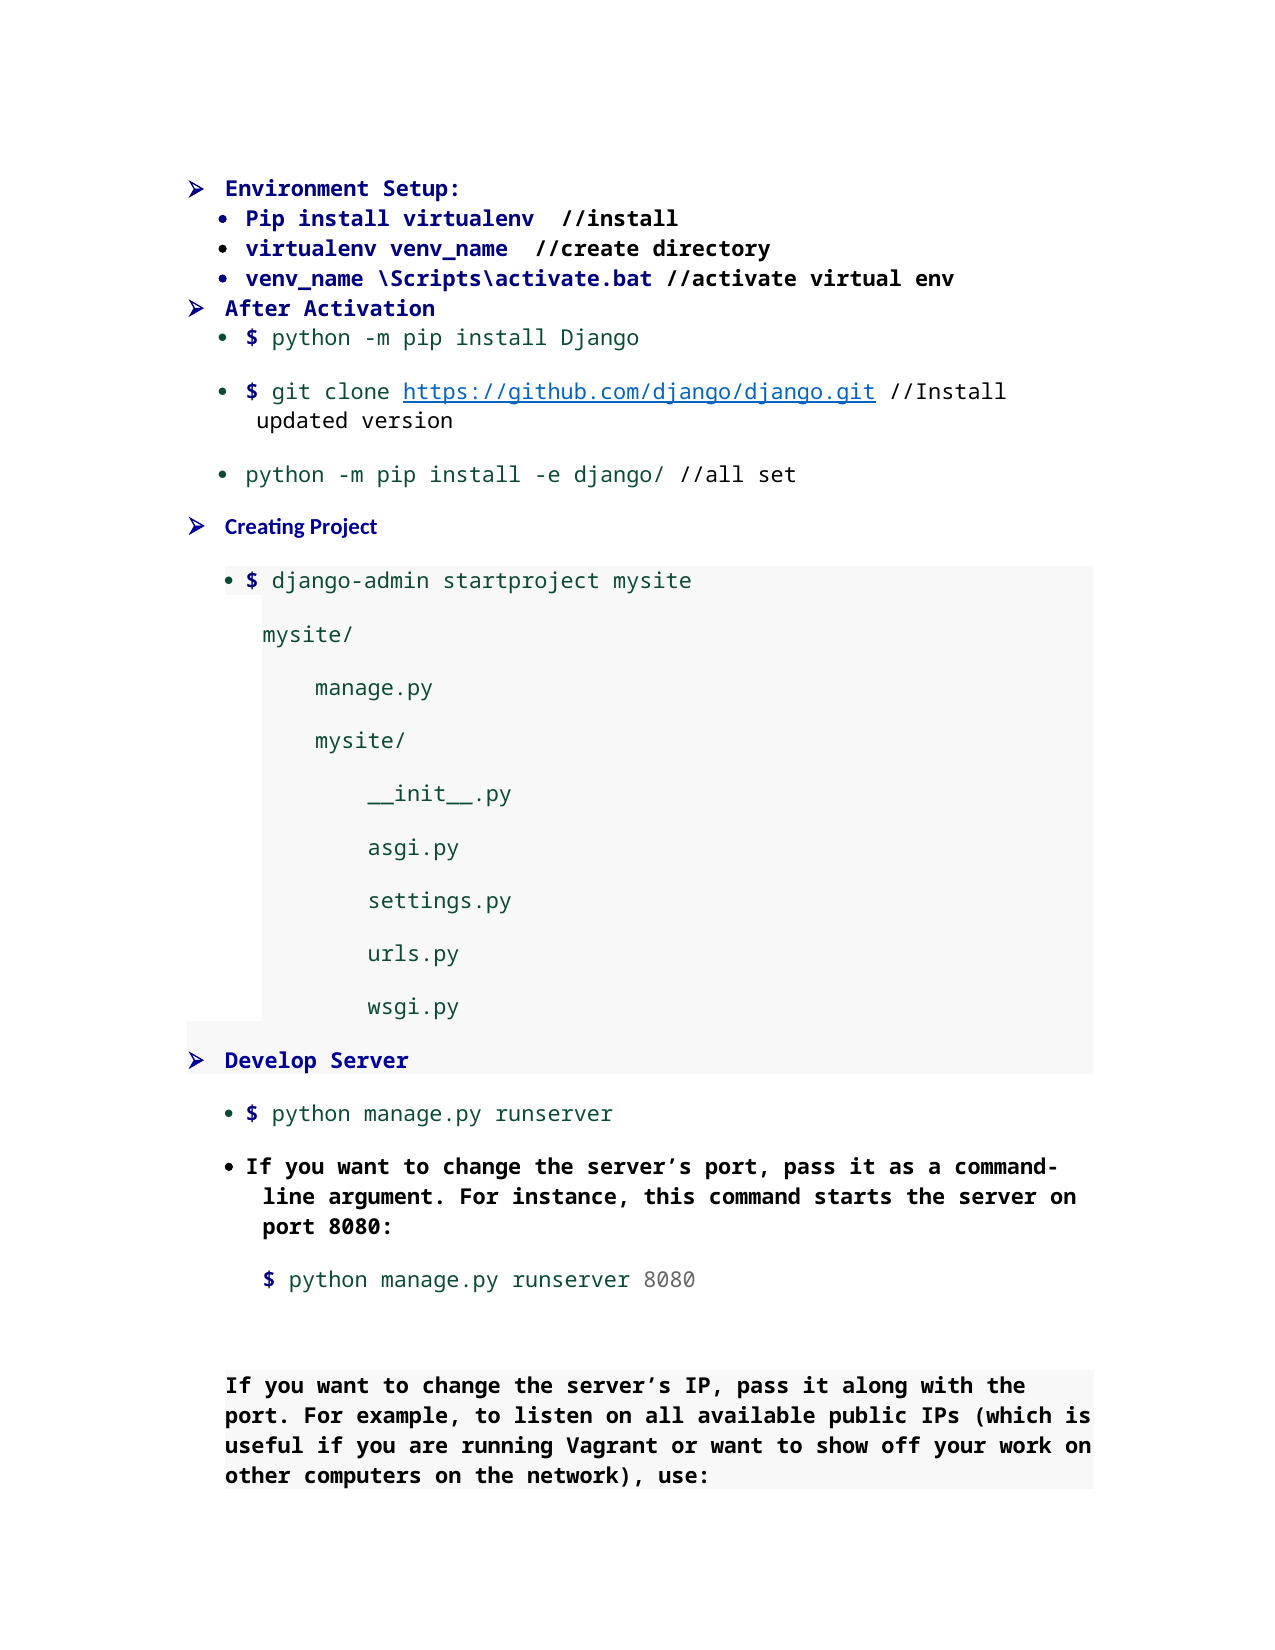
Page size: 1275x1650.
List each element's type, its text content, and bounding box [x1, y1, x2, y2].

text If you want to change the server’s IP, pass it along with the port. For example, to listen on all available public IPs (which is useful if you are running Vagrant or want to show off your work on other computers on the network), use: [225, 1370, 1094, 1489]
list Develop Server [187, 1044, 1094, 1074]
text __init__.py [262, 778, 1094, 808]
text asgi.py [262, 832, 1094, 861]
list Environment Setup: [187, 173, 1094, 203]
text urls.py [262, 938, 1094, 968]
list Pip install virtualenv //install [219, 203, 1094, 233]
list If you want to change the server’s port, pass it as a command-line argument. For instance, this command starts the server on port 8080: [225, 1151, 1094, 1240]
text settings.py [262, 885, 1094, 915]
list $ git clone https://github.com/django/django.git //Install updated version [219, 376, 1094, 435]
list Creating Project [187, 512, 1125, 540]
text mysite/ [262, 725, 1094, 755]
list venv_name \Scripts\activate.bat //activate virtual env [219, 263, 1094, 293]
list virtualenv venv_name //create directory [219, 233, 1094, 263]
text $ python manage.py runserver 8080 [262, 1264, 1094, 1294]
text mysite/ [262, 619, 1094, 648]
list $ python manage.py runserver [225, 1098, 1094, 1128]
list $ django-admin startproject mysite [225, 566, 1094, 595]
list python -m pip install -e django/ //all set [219, 459, 1094, 488]
text wsgi.py [262, 991, 1094, 1021]
list After Activation [187, 293, 1094, 322]
list $ python -m pip install Django [219, 322, 1094, 352]
text manage.py [262, 672, 1094, 702]
